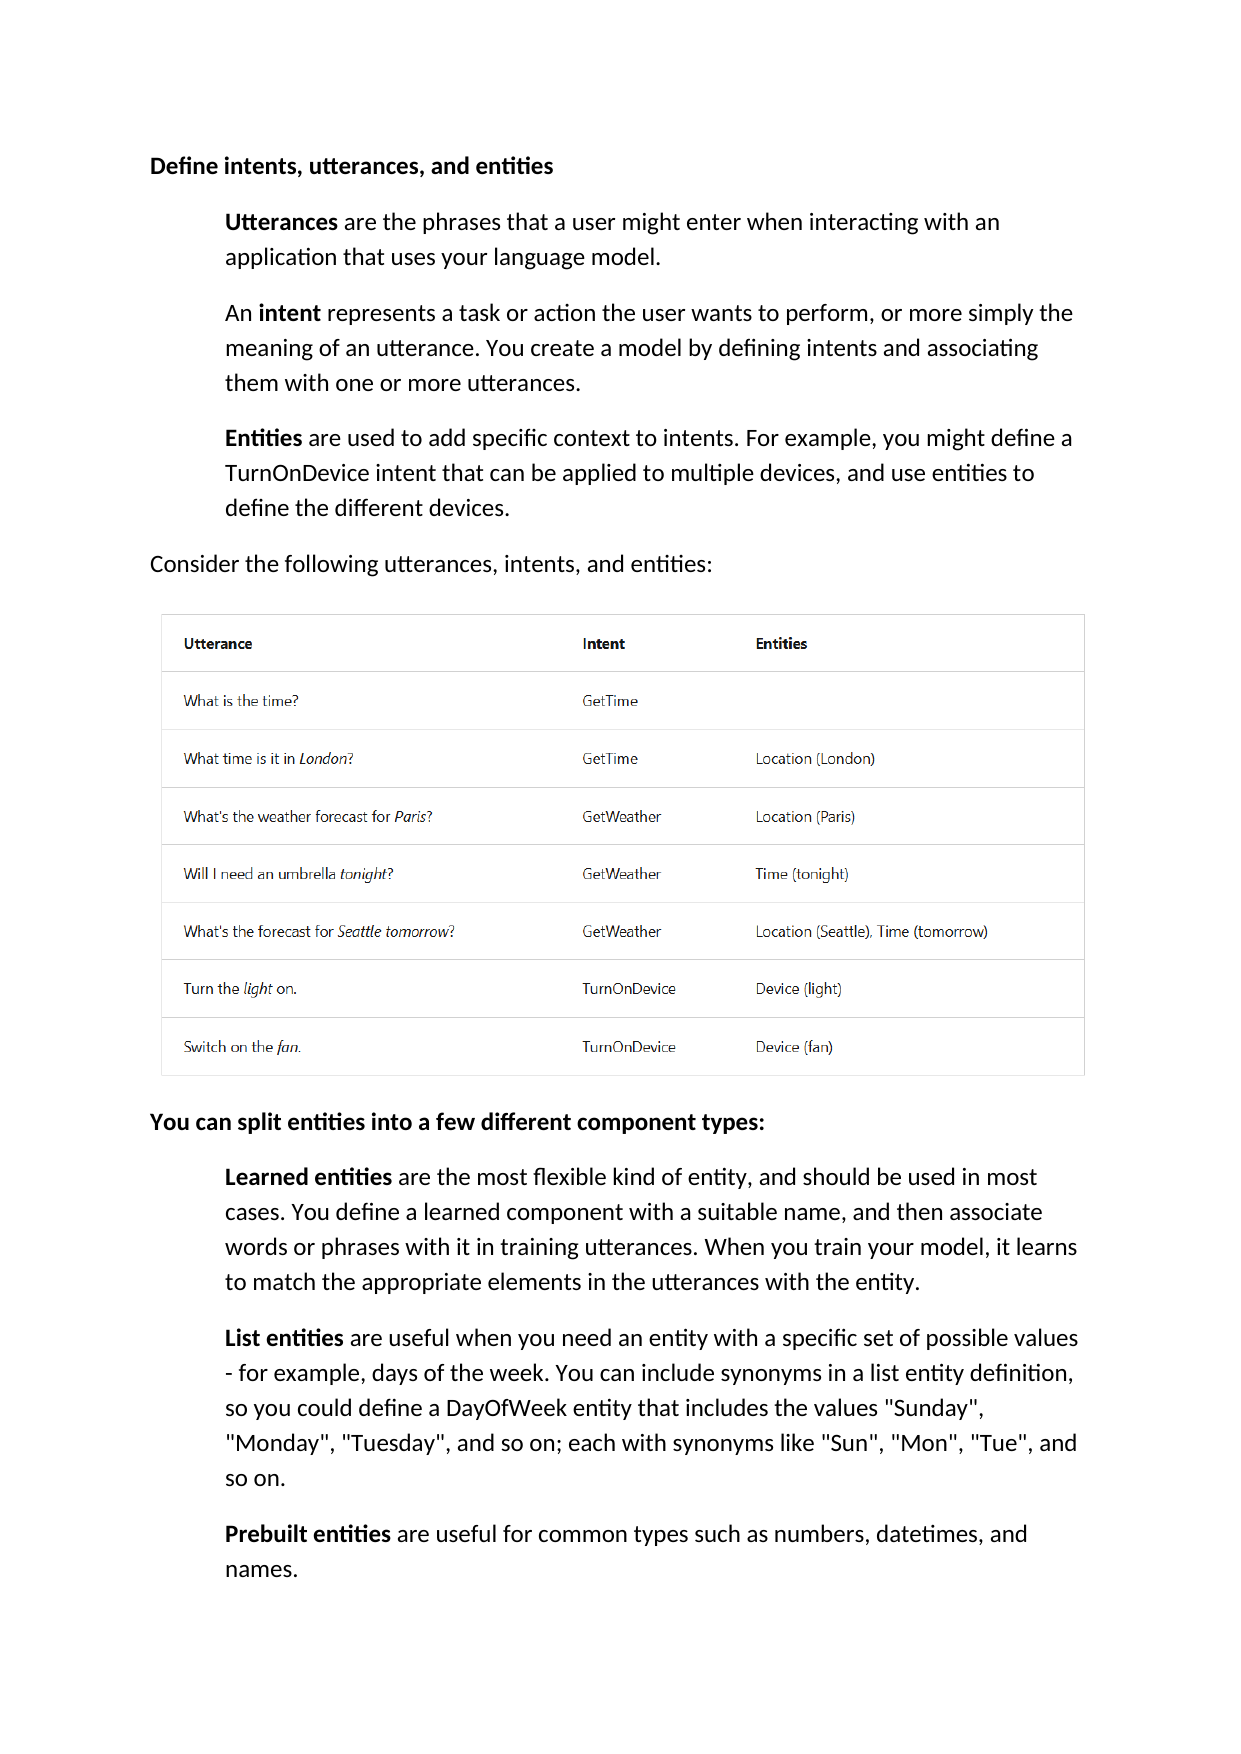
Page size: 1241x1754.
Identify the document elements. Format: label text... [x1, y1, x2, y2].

text Prebuilt entities are useful for common types such as numbers, datetimes, and names. [225, 1518, 1090, 1584]
text You can split entities into a few different component types: [150, 1106, 1090, 1136]
text List entities are useful when you need an entity with a specific set of possible values - for example, days of the week. You can include synonyms in a list entity definition, so you could define a DayOfWeek entity that includes the values "Sunday", "Monday", "Tuesday", and so on; each with synonyms like "Sun", "Mon", "Tue", and so on. [225, 1322, 1090, 1493]
text An intent represents a task or action the user wants to perform, or more simply the meaning of an utterance. You create a model by defining intents and associating them with one or more utterances. [225, 297, 1090, 397]
text Utterances are the phrases that a user might enter when interacting with an application that uses your language model. [225, 206, 1090, 271]
text Define intents, utterances, and entities [150, 150, 1090, 181]
text Learned entities are the most flexible kind of entity, and should be used in most cases. You define a learned component with a suitable name, and then associate words or phrases with it in training utterances. When you train your model, it learns to match the appropriate elements in the utterances with the entity. [225, 1162, 1090, 1297]
text Entities are used to add specific context to intents. For example, you might define a TurnOnDevice intent that can be applied to multiple devices, and use entities to define the different devices. [225, 422, 1090, 523]
text Consider the following utterances, intents, and entities: [150, 548, 1090, 579]
picture [150, 604, 1091, 1081]
